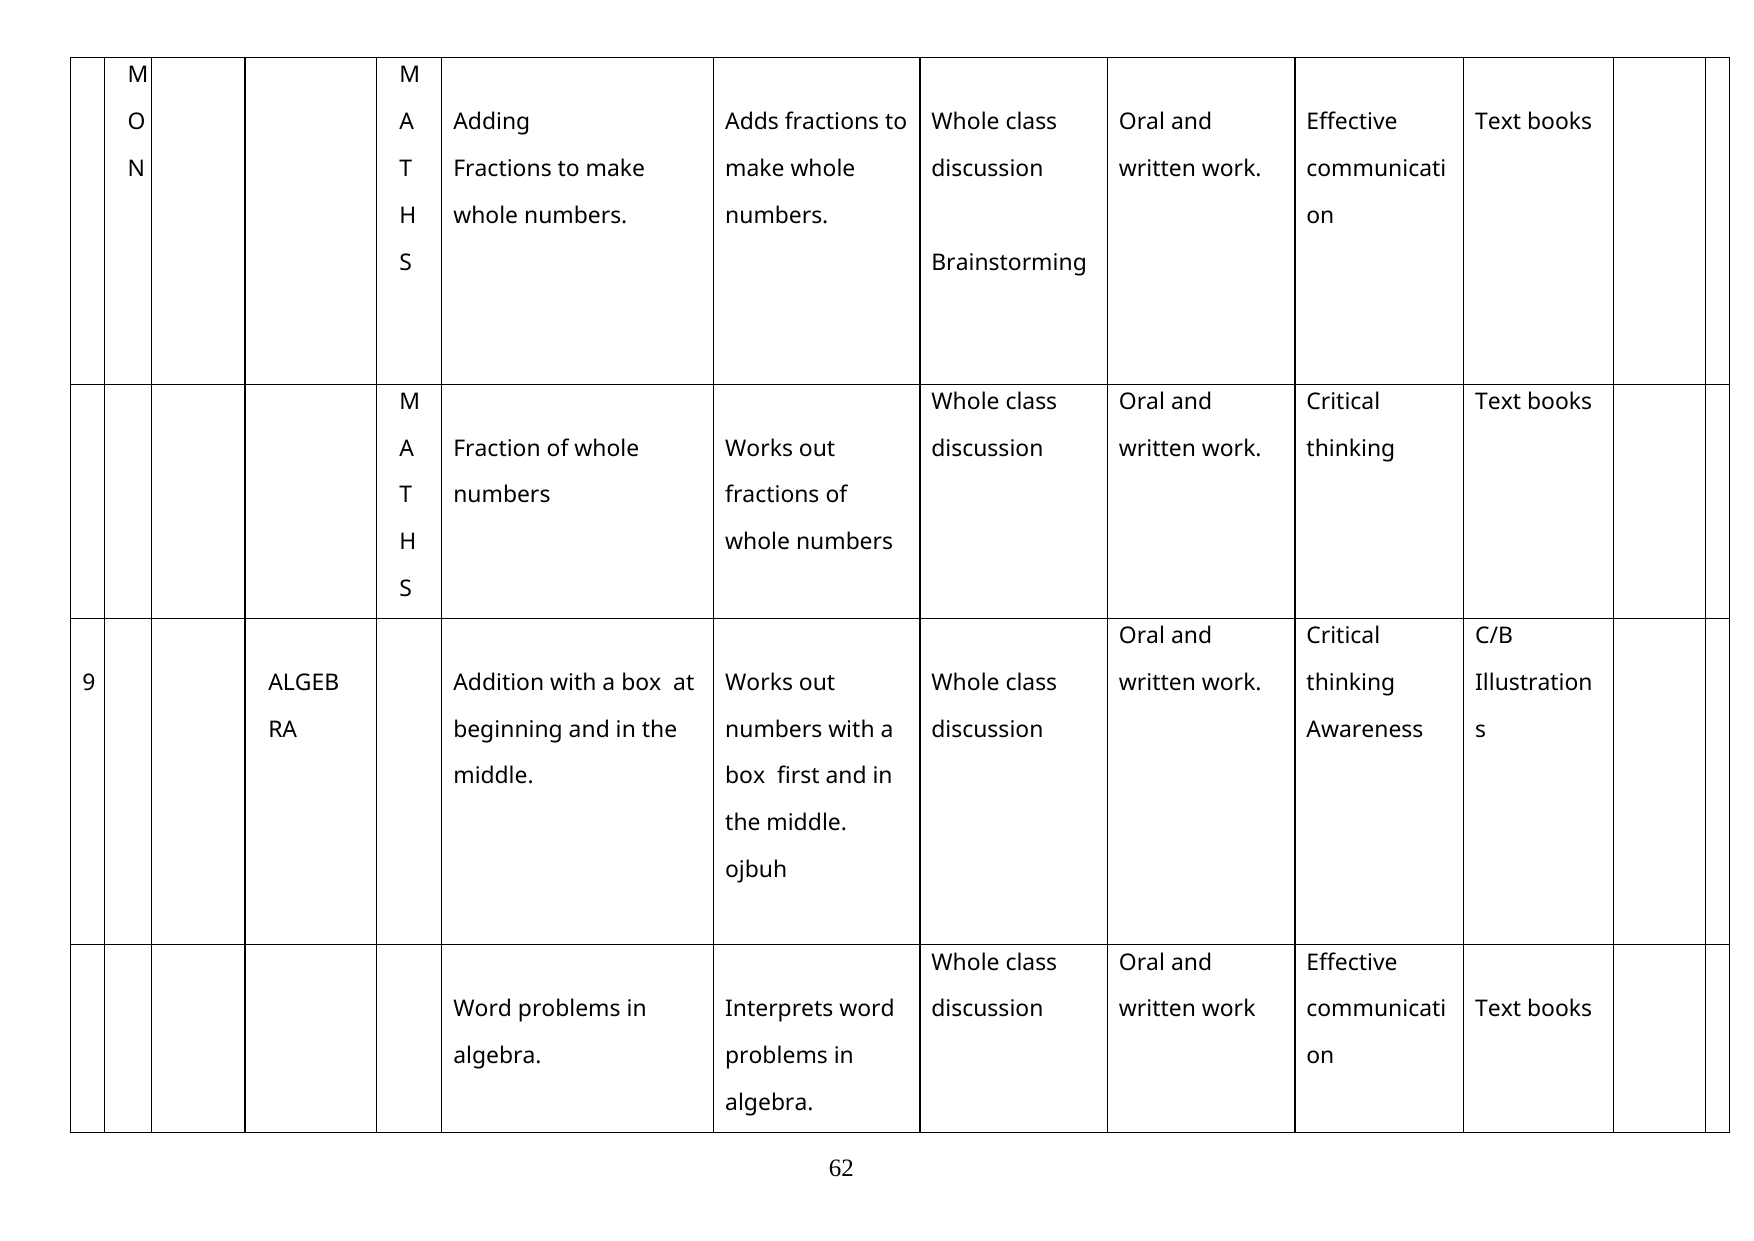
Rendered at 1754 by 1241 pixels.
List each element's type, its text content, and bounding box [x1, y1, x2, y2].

table_cell [246, 385, 376, 618]
table_cell Oral and written work. [1108, 619, 1294, 944]
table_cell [921, 58, 1107, 384]
table_cell Oral and written work. [1108, 385, 1294, 618]
table_cell Text books [1464, 385, 1613, 618]
table_cell [71, 58, 104, 384]
table_cell [1614, 385, 1705, 618]
table_cell [246, 58, 376, 384]
table_cell Fraction of whole numbers [442, 385, 713, 618]
table_cell [1614, 58, 1705, 384]
table_cell [246, 945, 376, 1132]
table_cell [152, 619, 244, 944]
table_cell [1706, 619, 1729, 944]
table_cell [105, 619, 151, 944]
table_cell Whole class discussion [921, 619, 1107, 944]
table_cell ALGEBRA [246, 619, 376, 944]
table_cell MATHS [377, 385, 441, 618]
table_cell Adding Fractions to make whole numbers. [442, 58, 713, 384]
table_cell [152, 945, 244, 1132]
table_cell [105, 385, 151, 618]
table_cell Text books [1464, 945, 1613, 1132]
table_cell [377, 945, 441, 1132]
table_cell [921, 945, 1107, 1132]
table_cell Interprets word problems in algebra. [714, 945, 919, 1132]
table_cell [377, 619, 441, 944]
table_cell [1706, 945, 1729, 1132]
table_cell Effective communication [1296, 945, 1463, 1132]
table_cell Word problems in algebra. [442, 945, 713, 1132]
table_cell Critical thinking Awareness [1296, 619, 1463, 944]
table_cell [71, 385, 104, 618]
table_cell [1108, 58, 1294, 384]
table_cell [1706, 385, 1729, 618]
table_cell Text books [1464, 58, 1613, 384]
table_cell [1108, 945, 1294, 1132]
table_cell [152, 58, 244, 384]
table_cell [1614, 945, 1705, 1132]
table_cell Works out numbers with a box first and in the middle. ojbuh [714, 619, 919, 944]
table_cell [152, 385, 244, 618]
table_cell MON [105, 58, 151, 384]
table_cell C/B Illustrations [1464, 619, 1613, 944]
table_cell Critical thinking [1296, 385, 1463, 618]
table_cell Whole class discussion [921, 385, 1107, 618]
table_cell [105, 945, 151, 1132]
table_cell [1614, 619, 1705, 944]
table_cell [1706, 58, 1729, 384]
table_cell 9 [71, 619, 104, 944]
table_cell Adds fractions to make whole numbers. [714, 58, 919, 384]
table_cell Works out fractions of whole numbers [714, 385, 919, 618]
table_cell Addition with a box at beginning and in the middle. [442, 619, 713, 944]
table_cell MATHS [377, 58, 441, 384]
table_cell [71, 945, 104, 1132]
table_cell Effective communication [1296, 58, 1463, 384]
